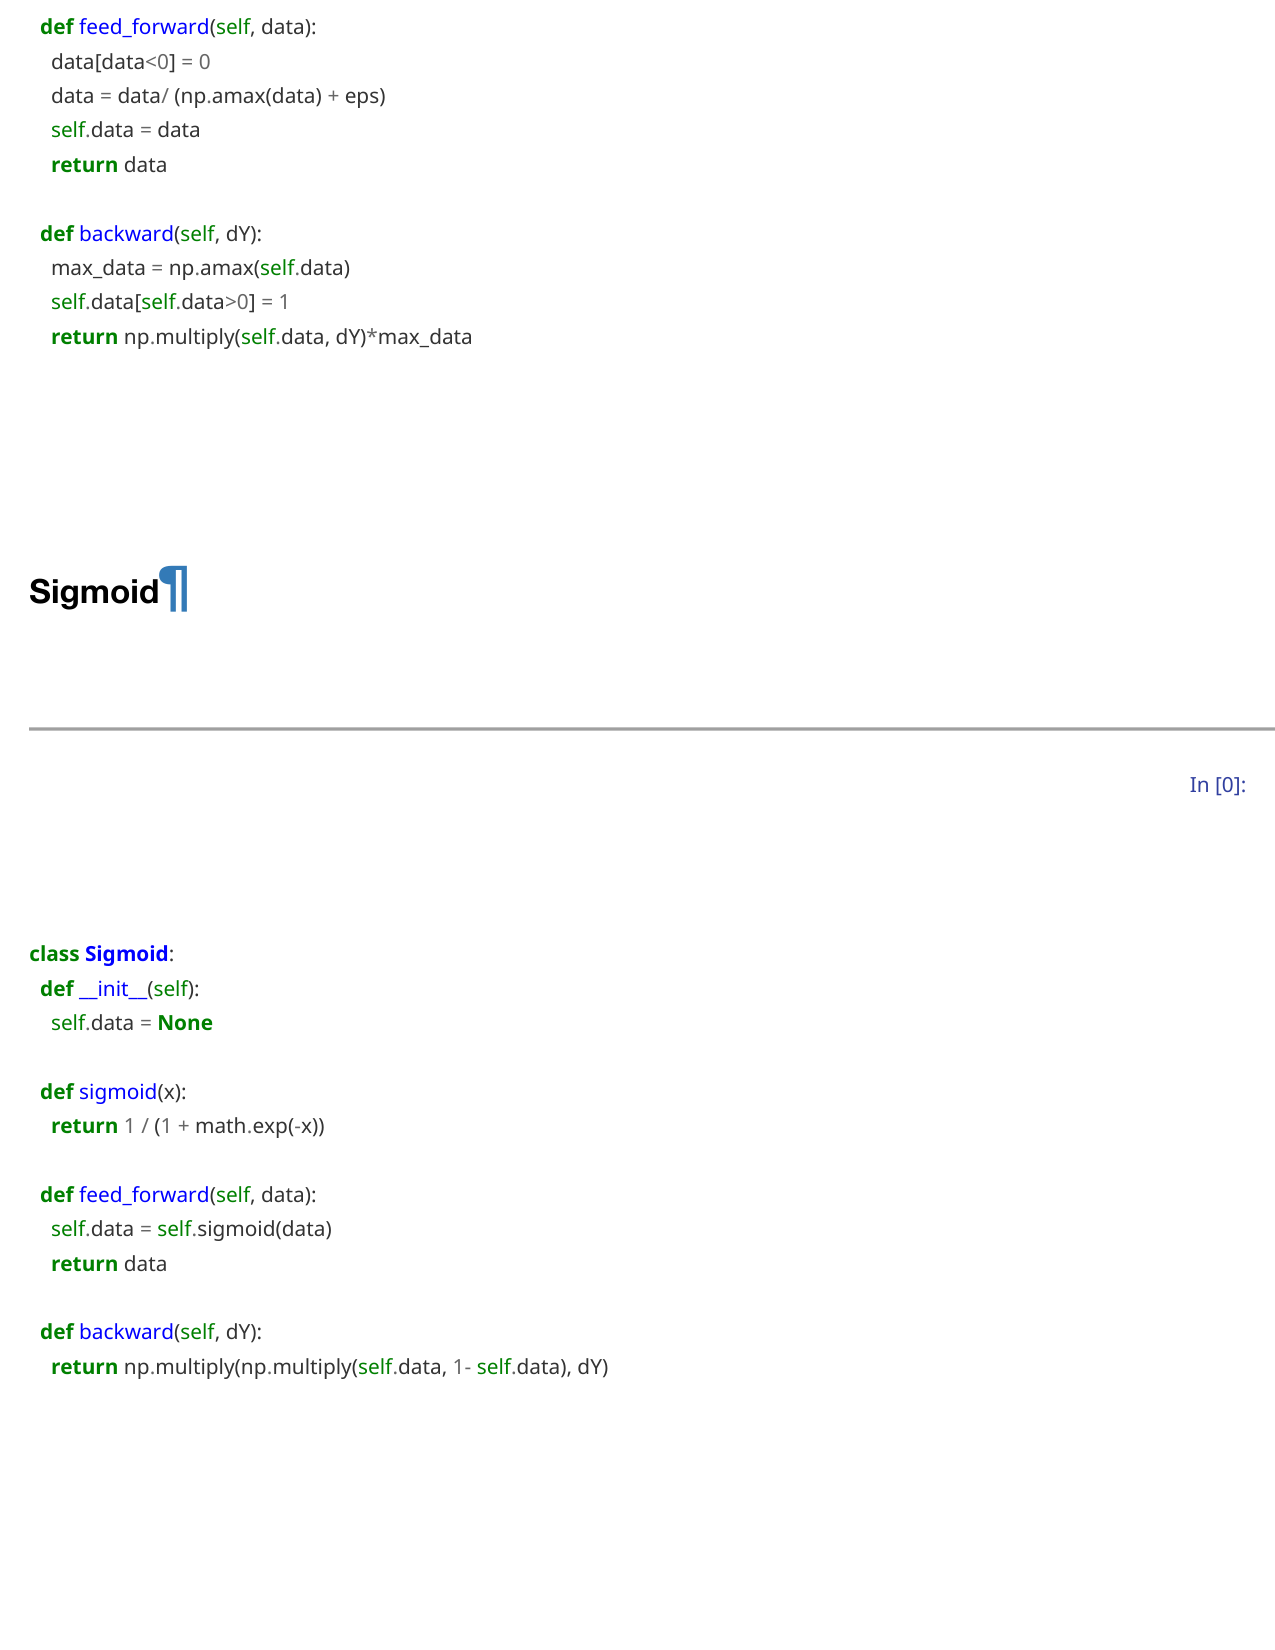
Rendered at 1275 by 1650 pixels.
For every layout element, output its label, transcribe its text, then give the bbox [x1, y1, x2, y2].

text class Sigmoid: def __init__(self): self.data = None def sigmoid(x): return 1 / (1 + math.exp(-x)) def feed_forward(self, data): self.data = self.sigmoid(data) return data def backward(self, dY): return np.multiply(np.multiply(self.data, 1- self.data), dY) [29, 939, 1246, 1409]
text Sigmoid¶ [29, 553, 1244, 619]
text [29, 12, 1246, 379]
text In [0]: [29, 770, 1246, 798]
